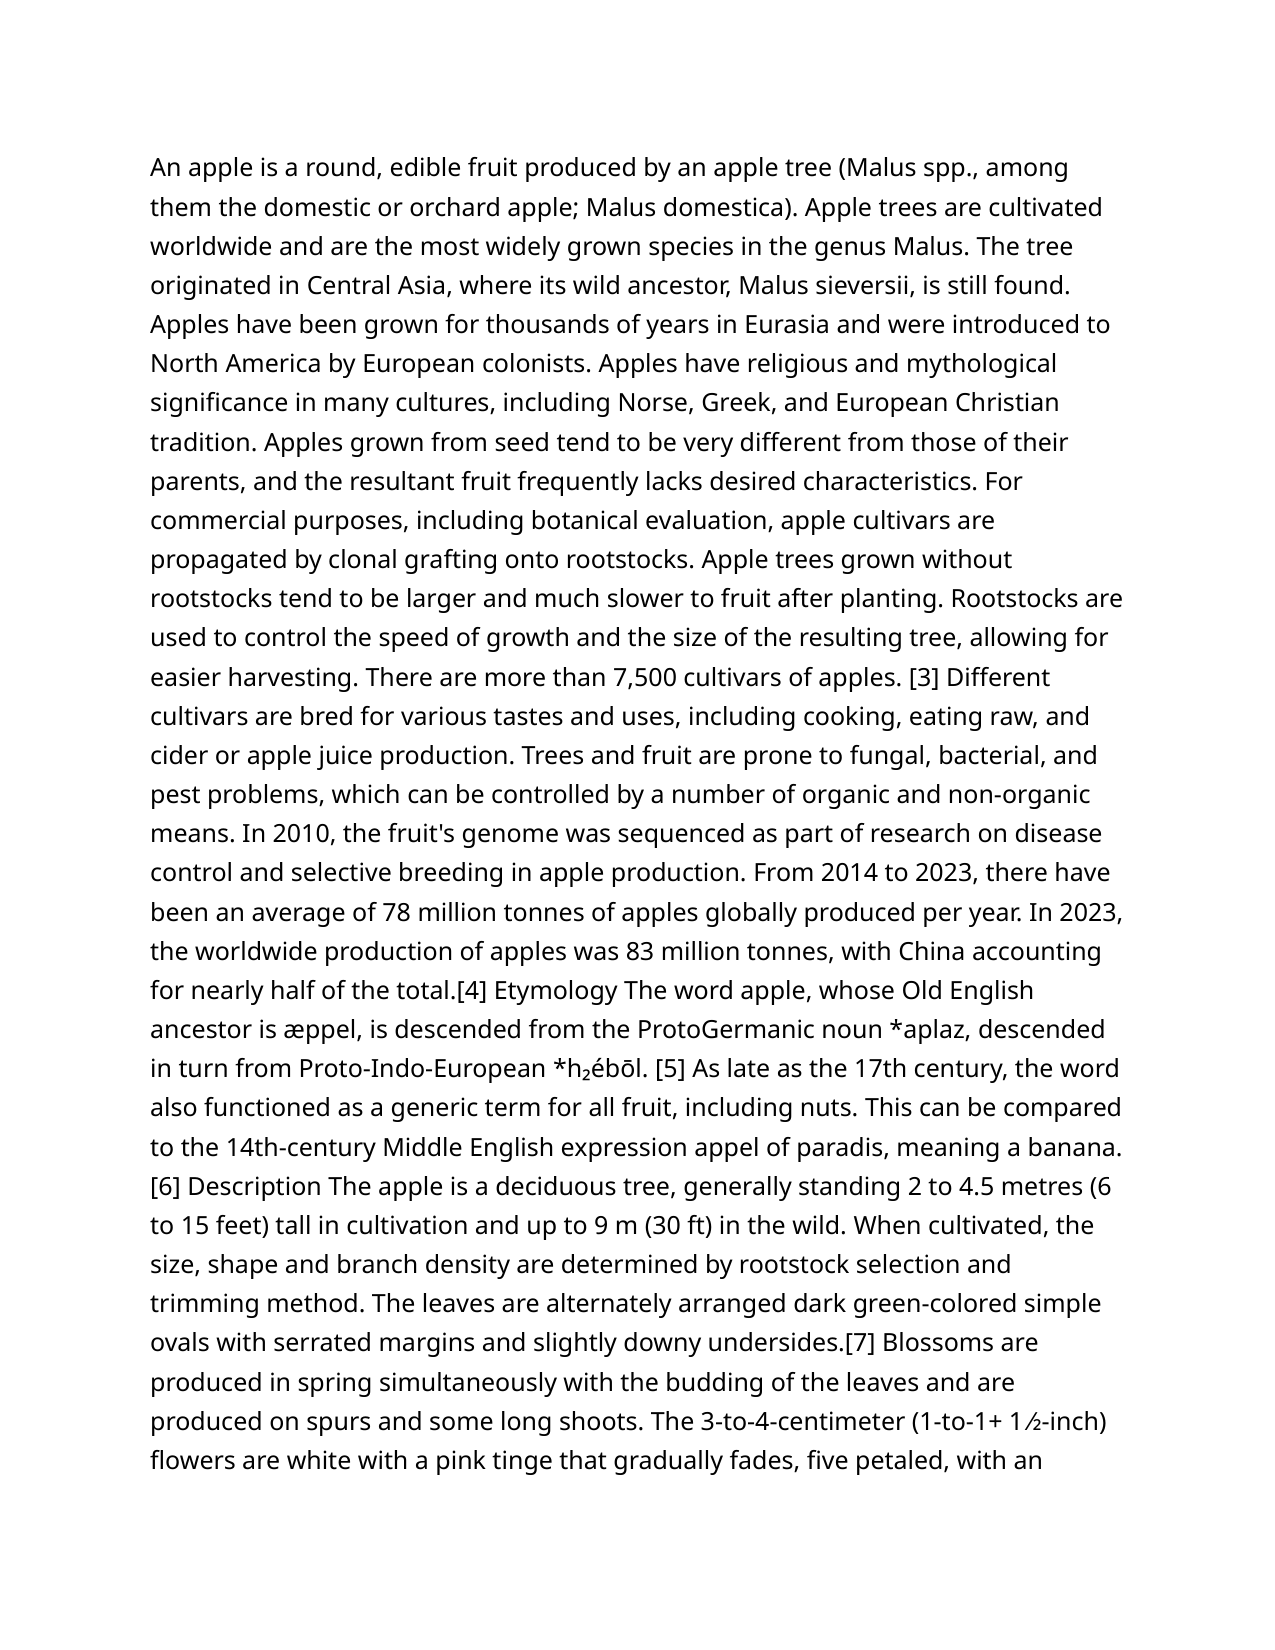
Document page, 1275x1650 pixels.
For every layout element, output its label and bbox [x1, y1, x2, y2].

text [150, 150, 1125, 1477]
